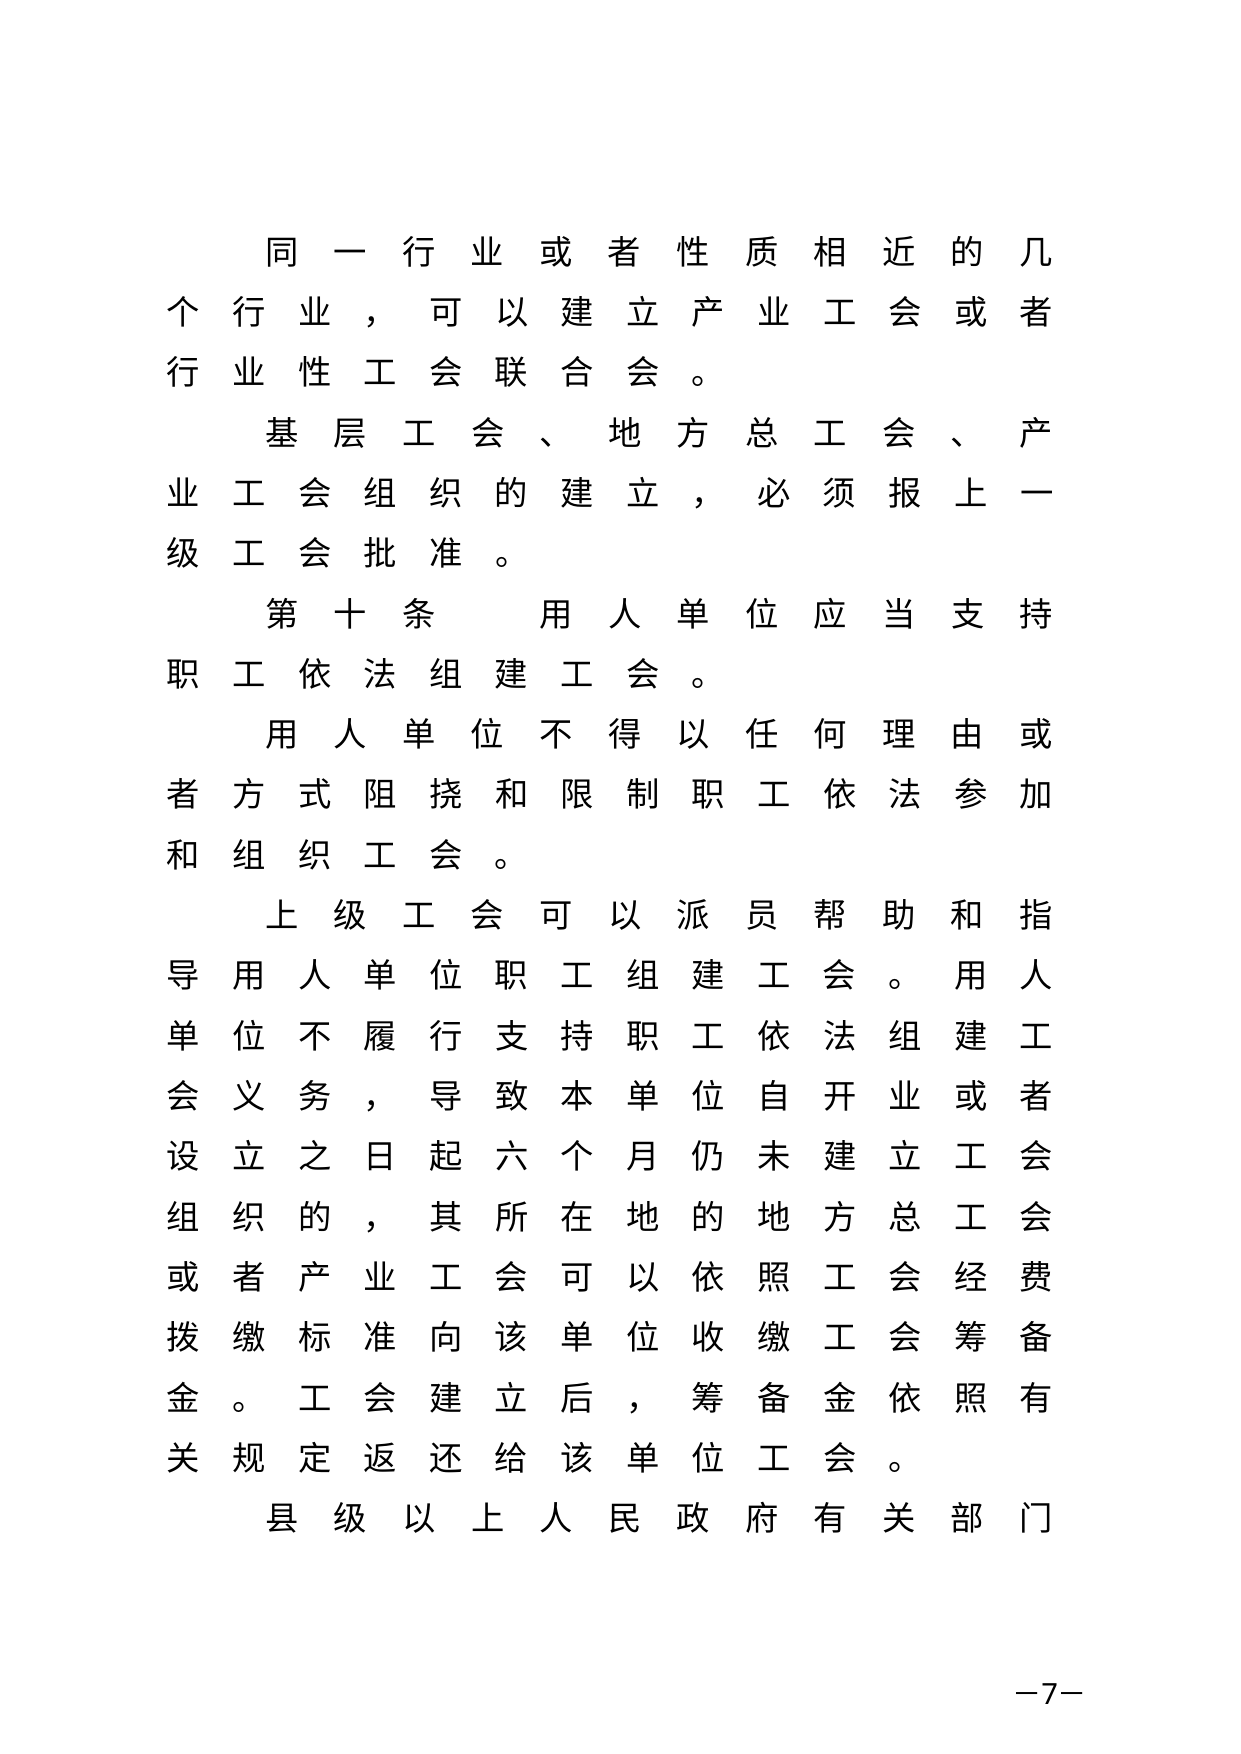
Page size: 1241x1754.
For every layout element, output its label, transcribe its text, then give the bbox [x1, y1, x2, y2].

text 基层工会、地方总工会、产业工会组织的建立，必须报上一级工会批准。 [167, 400, 1085, 581]
text 用人单位不得以任何理由或者方式阻挠和限制职工依法参加和组织工会。 [167, 702, 1085, 883]
text 同一行业或者性质相近的几个行业，可以建立产业工会或者行业性工会联合会。 [167, 219, 1085, 400]
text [167, 1486, 1085, 1546]
text 上级工会可以派员帮助和指导用人单位职工组建工会。用人单位不履行支持职工依法组建工会义务，导致本单位自开业或者设立之日起六个月仍未建立工会组织的，其所在地的地方总工会或者产业工会可以依照工会经费拨缴标准向该单位收缴工会筹备金。工会建立后，筹备金依照有关规定返还给该单位工会。 [167, 883, 1085, 1486]
text 第十条 用人单位应当支持职工依法组建工会。 [167, 581, 1085, 702]
